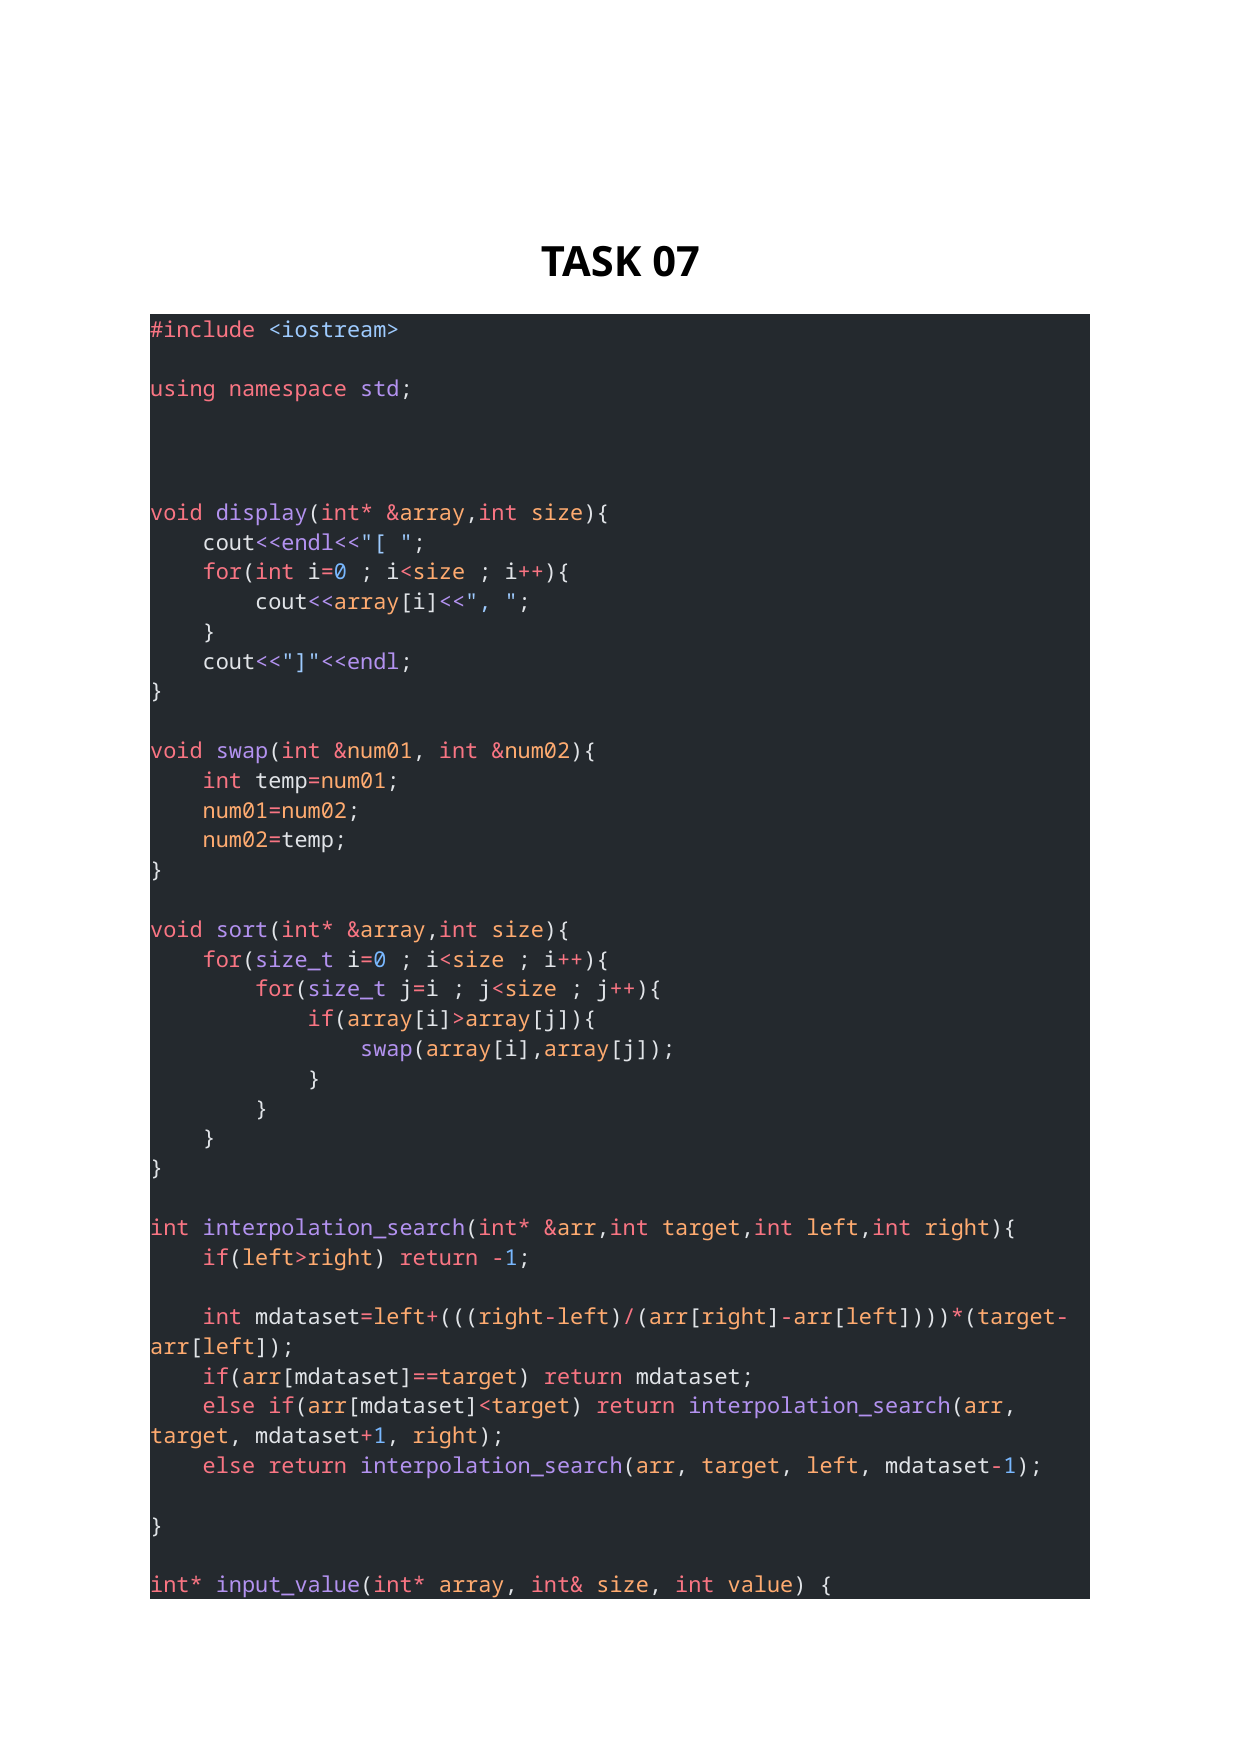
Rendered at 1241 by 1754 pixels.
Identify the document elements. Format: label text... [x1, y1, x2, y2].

text int* input_value(int* array, int& size, int value) { [150, 1569, 1090, 1599]
text int interpolation_search(int* &arr,int target,int left,int right){ [150, 1212, 1090, 1242]
text } [150, 1093, 1090, 1122]
text } [150, 676, 1090, 705]
text int temp=num01; [150, 765, 1090, 795]
text } [150, 1152, 1090, 1182]
text for(size_t i=0 ; i<size ; i++){ [150, 944, 1090, 973]
text else return interpolation_search(arr, target, left, mdataset-1); [150, 1450, 1090, 1480]
text for(size_t j=i ; j<size ; j++){ [150, 973, 1090, 1003]
text cout<<"]"<<endl; [150, 646, 1090, 676]
text for(int i=0 ; i<size ; i++){ [150, 556, 1090, 586]
text if(arr[mdataset]==target) return mdataset; [150, 1361, 1090, 1391]
text void swap(int &num01, int &num02){ [150, 735, 1090, 765]
text if(left>right) return -1; [150, 1242, 1090, 1271]
text num02=temp; [150, 824, 1090, 854]
text } [150, 1122, 1090, 1152]
text } [150, 1510, 1090, 1539]
text cout<<endl<<"[ "; [150, 527, 1090, 556]
text } [150, 854, 1090, 884]
text void sort(int* &array,int size){ [150, 914, 1090, 944]
text #include <iostream> [150, 314, 1090, 343]
text void display(int* &array,int size){ [150, 497, 1090, 527]
text } [150, 1063, 1090, 1093]
text TASK 07 [150, 232, 1090, 289]
text if(array[i]>array[j]){ [150, 1003, 1090, 1033]
text } [150, 616, 1090, 646]
text swap(array[i],array[j]); [150, 1033, 1090, 1063]
text else if(arr[mdataset]<target) return interpolation_search(arr, target, mdataset+1, right); [150, 1391, 1090, 1450]
text int mdataset=left+(((right-left)/(arr[right]-arr[left])))*(target-arr[left]); [150, 1301, 1090, 1361]
text num01=num02; [150, 795, 1090, 824]
text cout<<array[i]<<", "; [150, 586, 1090, 616]
text using namespace std; [150, 373, 1090, 403]
